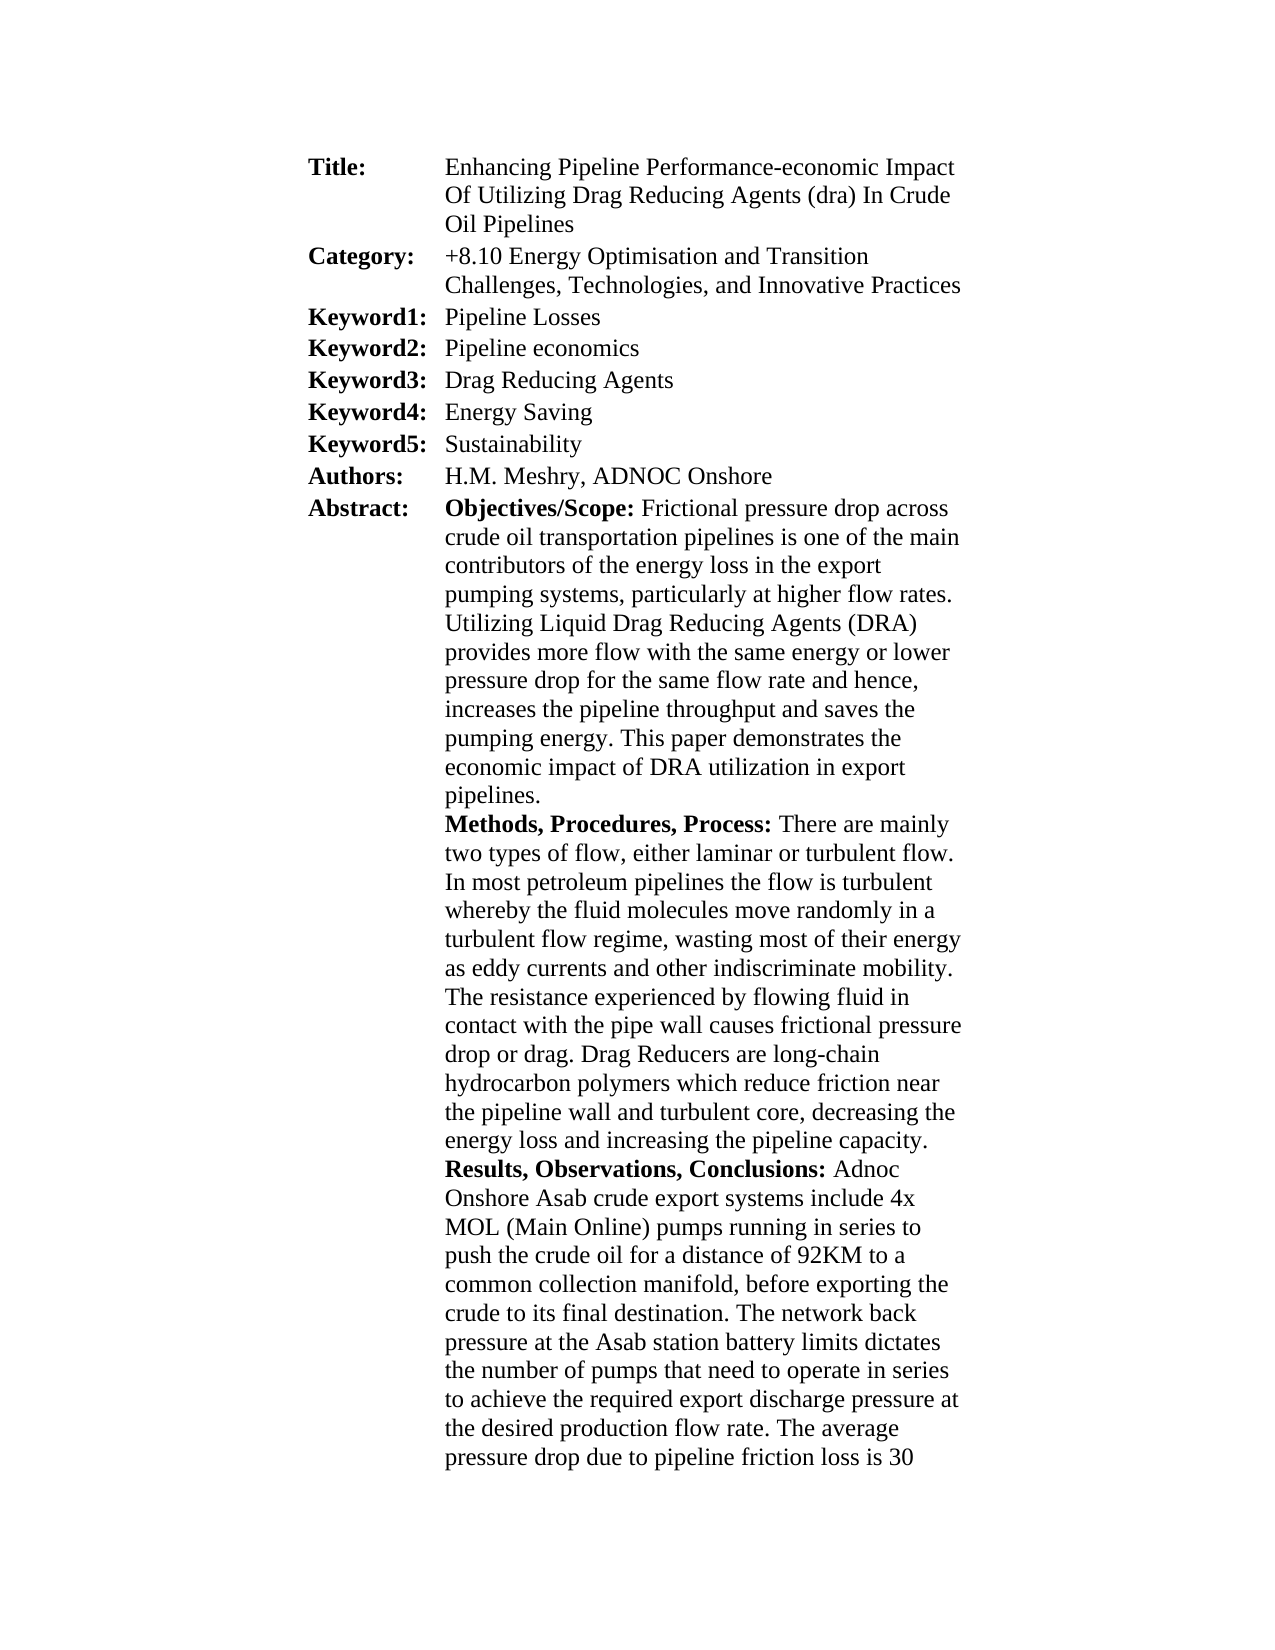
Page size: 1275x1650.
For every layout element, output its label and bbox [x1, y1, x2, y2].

table_header [150, 150, 1125, 1472]
